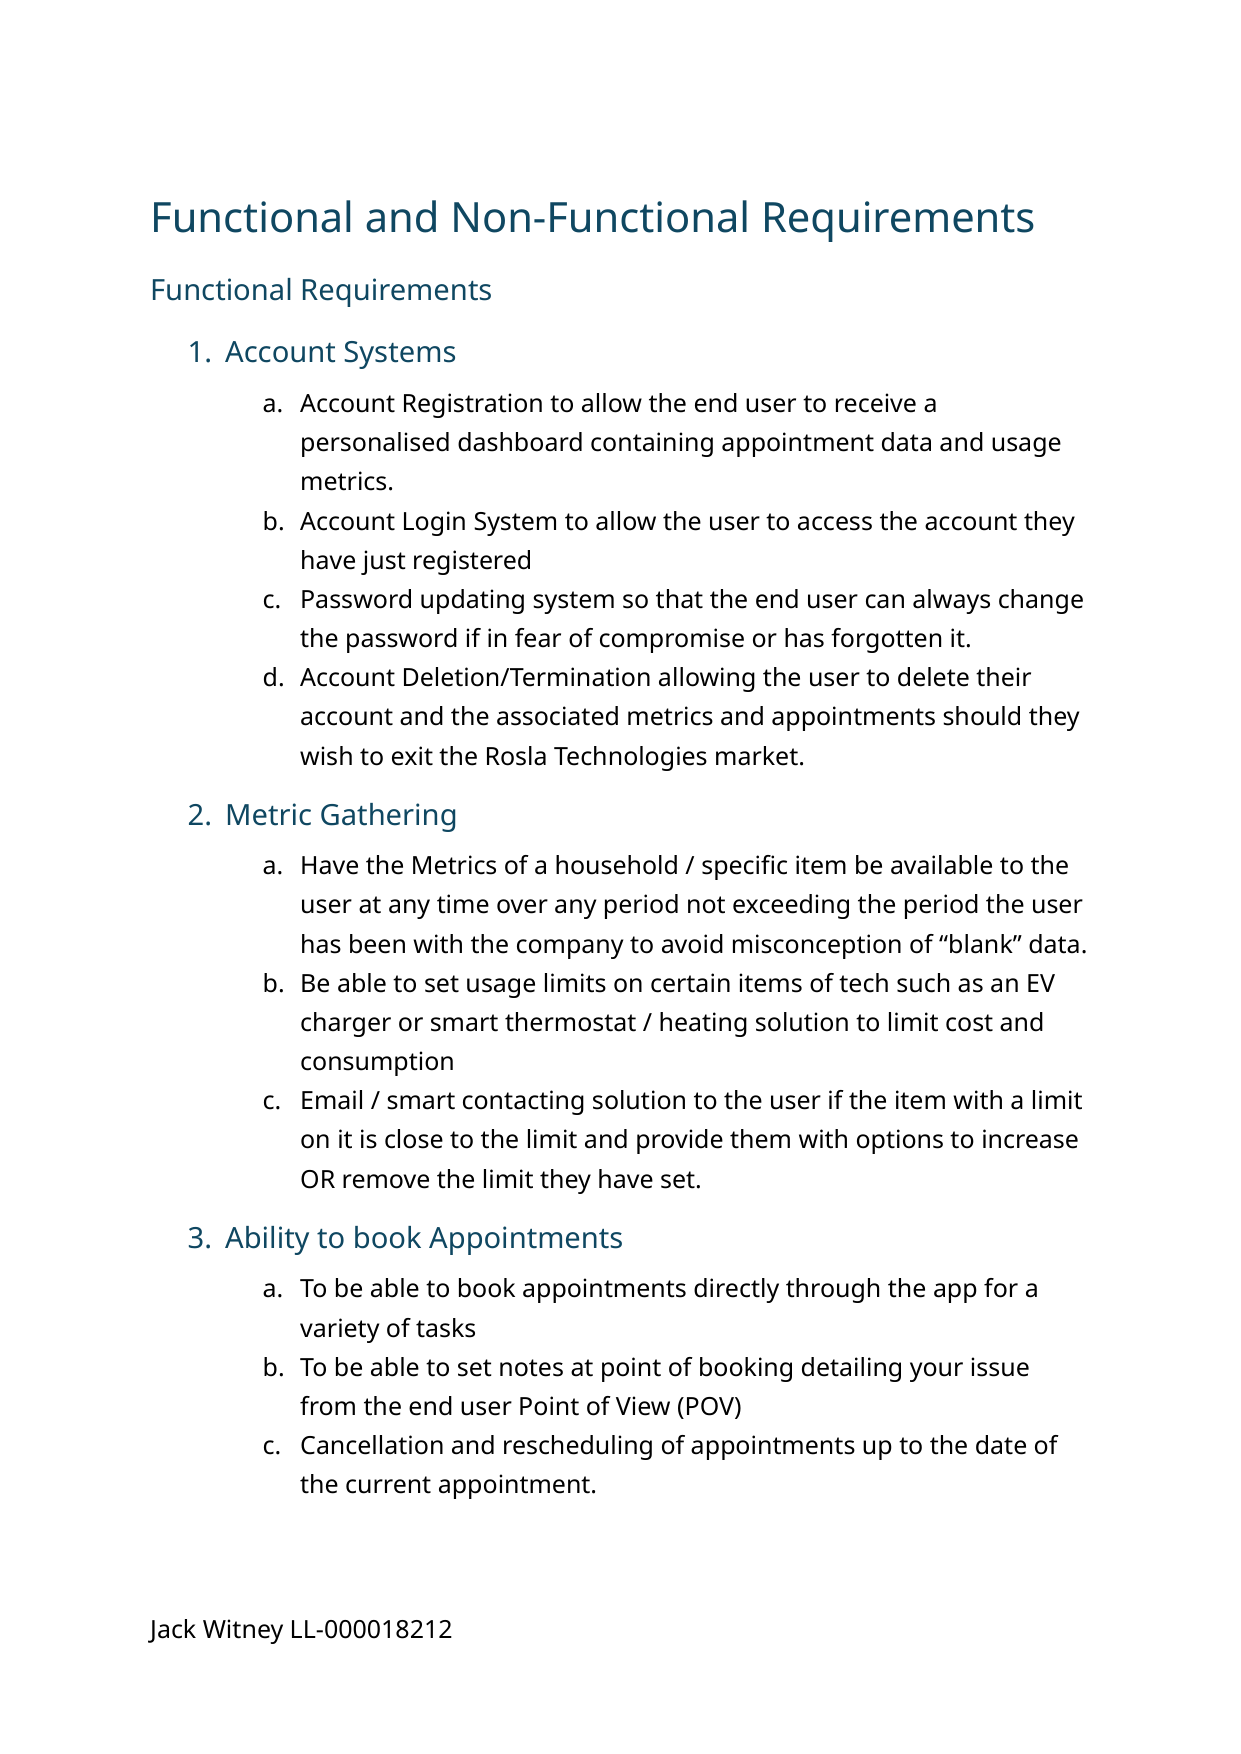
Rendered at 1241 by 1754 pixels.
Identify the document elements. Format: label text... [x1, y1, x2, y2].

list Have the Metrics of a household / specific item be available to the user at any time over any period not exceeding the period the user has been with the company to avoid misconception of “blank” data. [262, 848, 1090, 960]
list Be able to set usage limits on certain items of tech such as an EV charger or smart thermostat / heating solution to limit cost and consumption [262, 965, 1090, 1078]
list Password updating system so that the end user can always change the password if in fear of compromise or has forgotten it. [262, 581, 1090, 655]
list Account Registration to allow the end user to receive a personalised dashboard containing appointment data and usage metrics. [262, 386, 1090, 498]
list Account Deletion/Termination allowing the user to delete their account and the associated metrics and appointments should they wish to exit the Rosla Technologies market. [262, 660, 1090, 772]
subtitle Functional and Non-Functional Requirements [150, 187, 1090, 244]
list To be able to set notes at point of booking detailing your issue from the end user Point of View (POV) [262, 1349, 1090, 1423]
list To be able to book appointments directly through the app for a variety of tasks [262, 1271, 1090, 1344]
subtitle Account Systems [187, 332, 1090, 371]
subtitle Functional Requirements [150, 269, 1090, 309]
subtitle Ability to book Appointments [187, 1217, 1090, 1257]
list Email / smart contacting solution to the user if the item with a limit on it is close to the limit and provide them with options to increase OR remove the limit they have set. [262, 1083, 1090, 1195]
list Cancellation and rescheduling of appointments up to the date of the current appointment. [262, 1428, 1090, 1501]
subtitle Metric Gathering [187, 794, 1090, 834]
list Account Login System to allow the user to access the account they have just registered [262, 503, 1090, 576]
